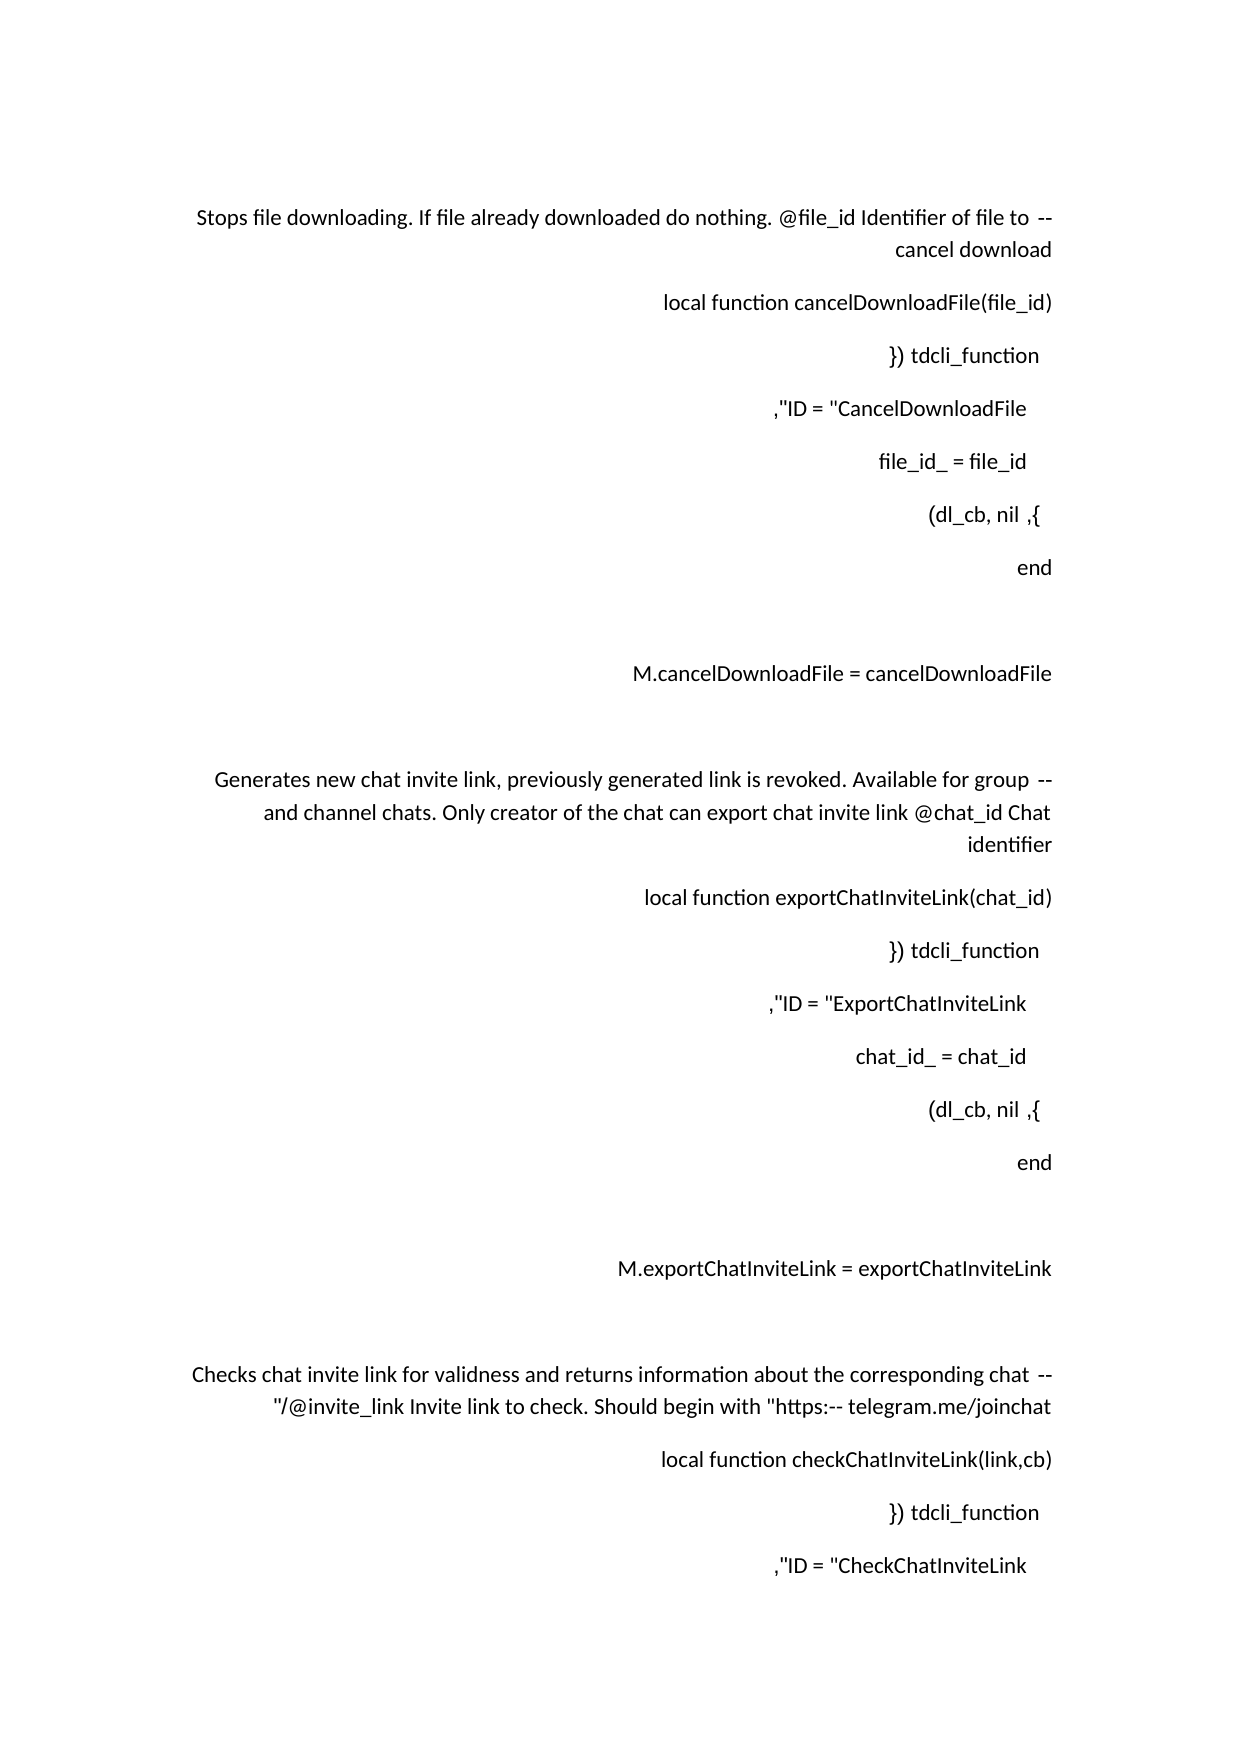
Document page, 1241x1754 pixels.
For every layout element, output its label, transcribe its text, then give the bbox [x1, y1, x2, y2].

text file_id_ = file_id [187, 447, 1053, 475]
text }, dl_cb, nil) [187, 500, 1053, 528]
text end [187, 553, 1053, 581]
text -- Checks chat invite link for validness and returns information about the corresponding chat @invite_link Invite link to check. Should begin with "https:-- telegram.me/joinchat/" [187, 1360, 1053, 1420]
text tdcli_function ({ [187, 936, 1053, 964]
text tdcli_function ({ [187, 341, 1053, 369]
text ID = "CancelDownloadFile", [187, 394, 1053, 422]
text ID = "CheckChatInviteLink", [187, 1551, 1053, 1579]
text -- Stops file downloading. If file already downloaded do nothing. @file_id Identifier of file to cancel download [187, 203, 1053, 263]
text tdcli_function ({ [187, 1498, 1053, 1526]
text local function cancelDownloadFile(file_id) [187, 288, 1053, 316]
text ID = "ExportChatInviteLink", [187, 989, 1053, 1017]
text end [187, 1148, 1053, 1176]
text local function checkChatInviteLink(link,cb) [187, 1445, 1053, 1473]
text M.exportChatInviteLink = exportChatInviteLink [187, 1254, 1053, 1282]
text -- Generates new chat invite link, previously generated link is revoked. Available for group and channel chats. Only creator of the chat can export chat invite link @chat_id Chat identifier [187, 765, 1053, 858]
text chat_id_ = chat_id [187, 1042, 1053, 1070]
text local function exportChatInviteLink(chat_id) [187, 883, 1053, 911]
text M.cancelDownloadFile = cancelDownloadFile [187, 659, 1053, 687]
text }, dl_cb, nil) [187, 1095, 1053, 1123]
